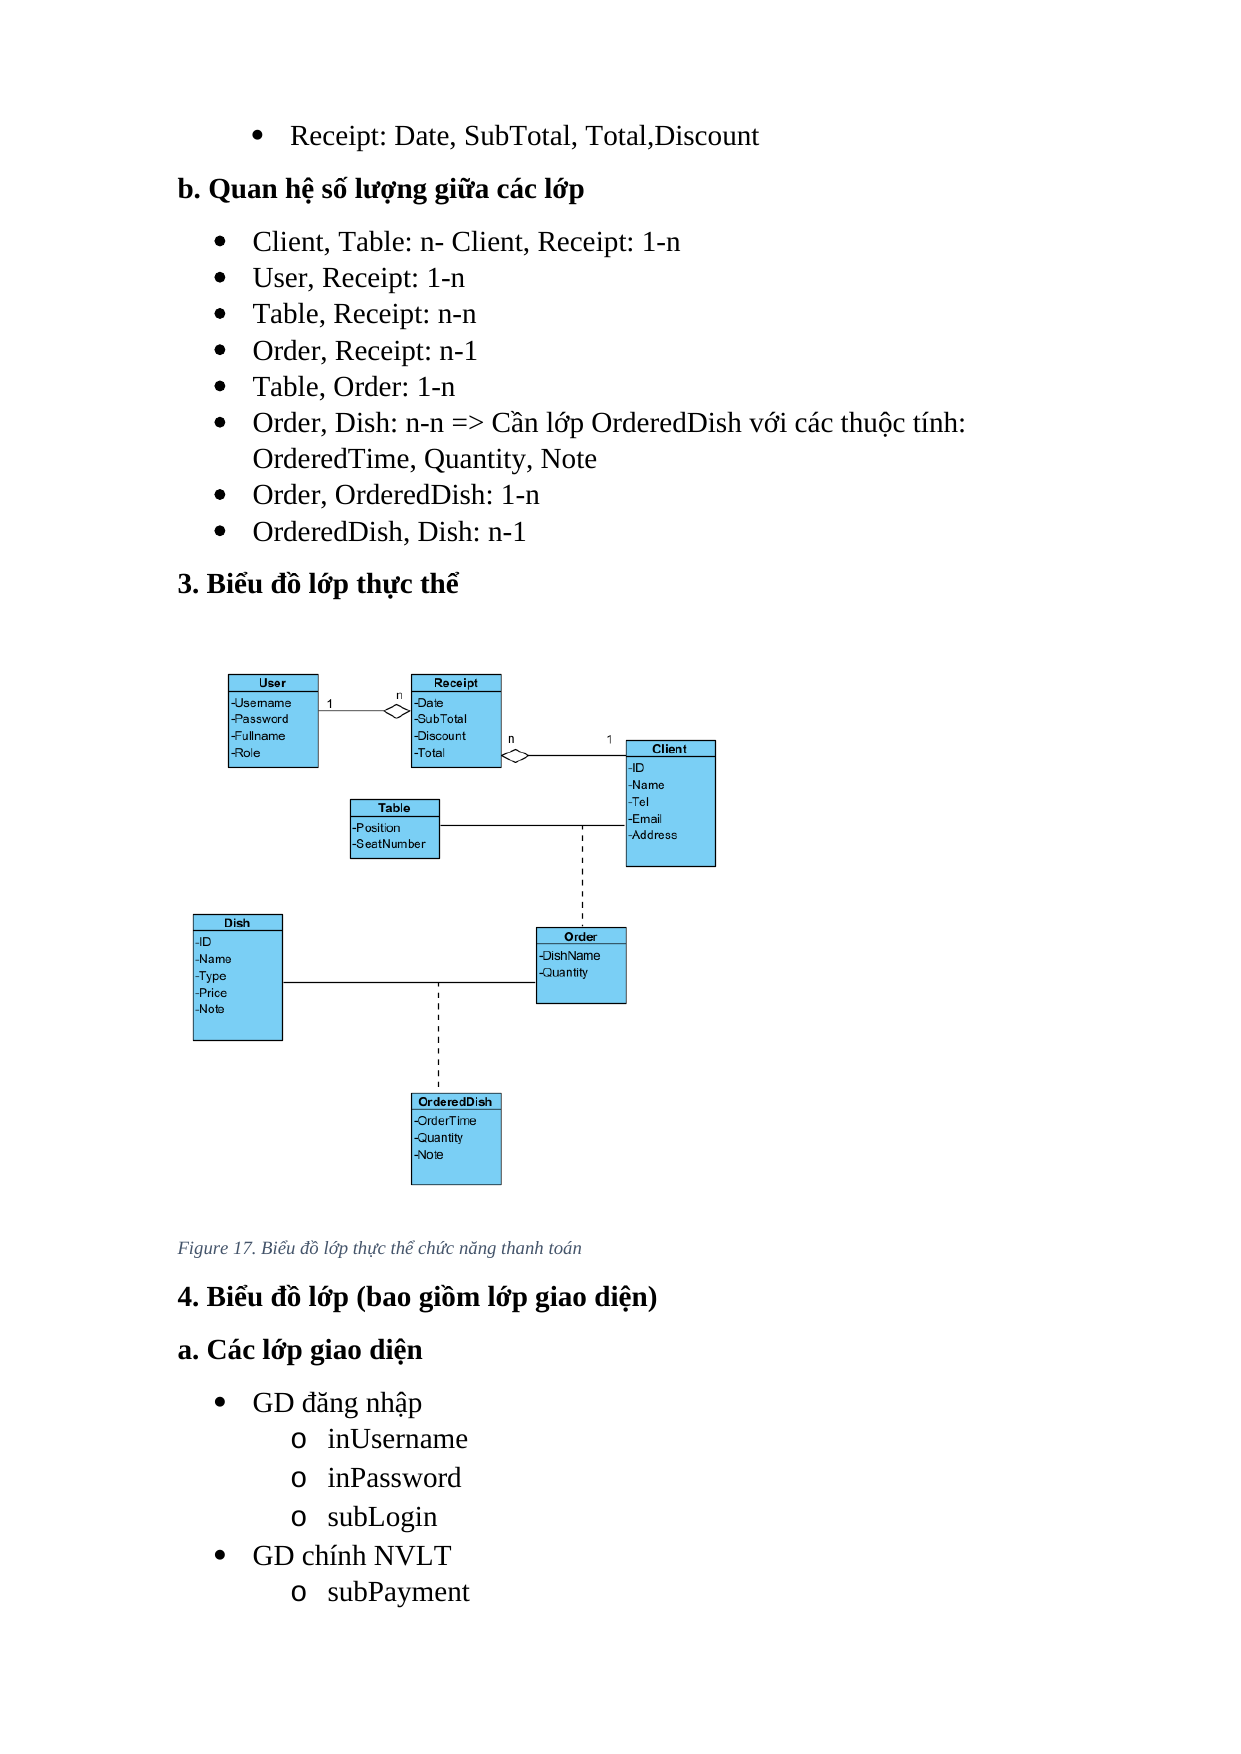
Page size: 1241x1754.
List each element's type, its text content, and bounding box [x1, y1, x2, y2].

picture [177, 619, 727, 1218]
list Receipt: Date, SubTotal, Total,Discount [252, 118, 1122, 152]
list Client, Table: n- Client, Receipt: 1-n [215, 224, 1122, 257]
list inPassword [290, 1460, 1122, 1496]
text 4. Biểu đồ lớp (bao giồm lớp giao diện) [177, 1279, 1122, 1313]
list Order, Dish: n-n => Cần lớp OrderedDish với các thuộc tính: OrderedTime, Quantity, Note [215, 405, 1122, 475]
list Table, Order: 1-n [215, 369, 1122, 402]
list GD đăng nhập [215, 1385, 1122, 1419]
list GD chính NVLT [215, 1538, 1122, 1572]
text 3. Biểu đồ lớp thực thể [177, 567, 1122, 600]
text b. Quan hệ số lượng giữa các lớp [177, 171, 1122, 204]
list Order, Receipt: n-1 [215, 333, 1122, 366]
list Table, Receipt: n-n [215, 296, 1122, 330]
list inUsername [290, 1421, 1122, 1457]
text Figure 17. Biểu đồ lớp thực thể chức năng thanh toán [177, 1237, 1122, 1259]
list OrderedDish, Dish: n-1 [215, 514, 1122, 547]
list subLogin [290, 1499, 1122, 1535]
list User, Receipt: 1-n [215, 260, 1122, 294]
list subPayment [290, 1574, 1122, 1610]
text a. Các lớp giao diện [177, 1332, 1122, 1366]
list Order, OrderedDish: 1-n [215, 477, 1122, 511]
